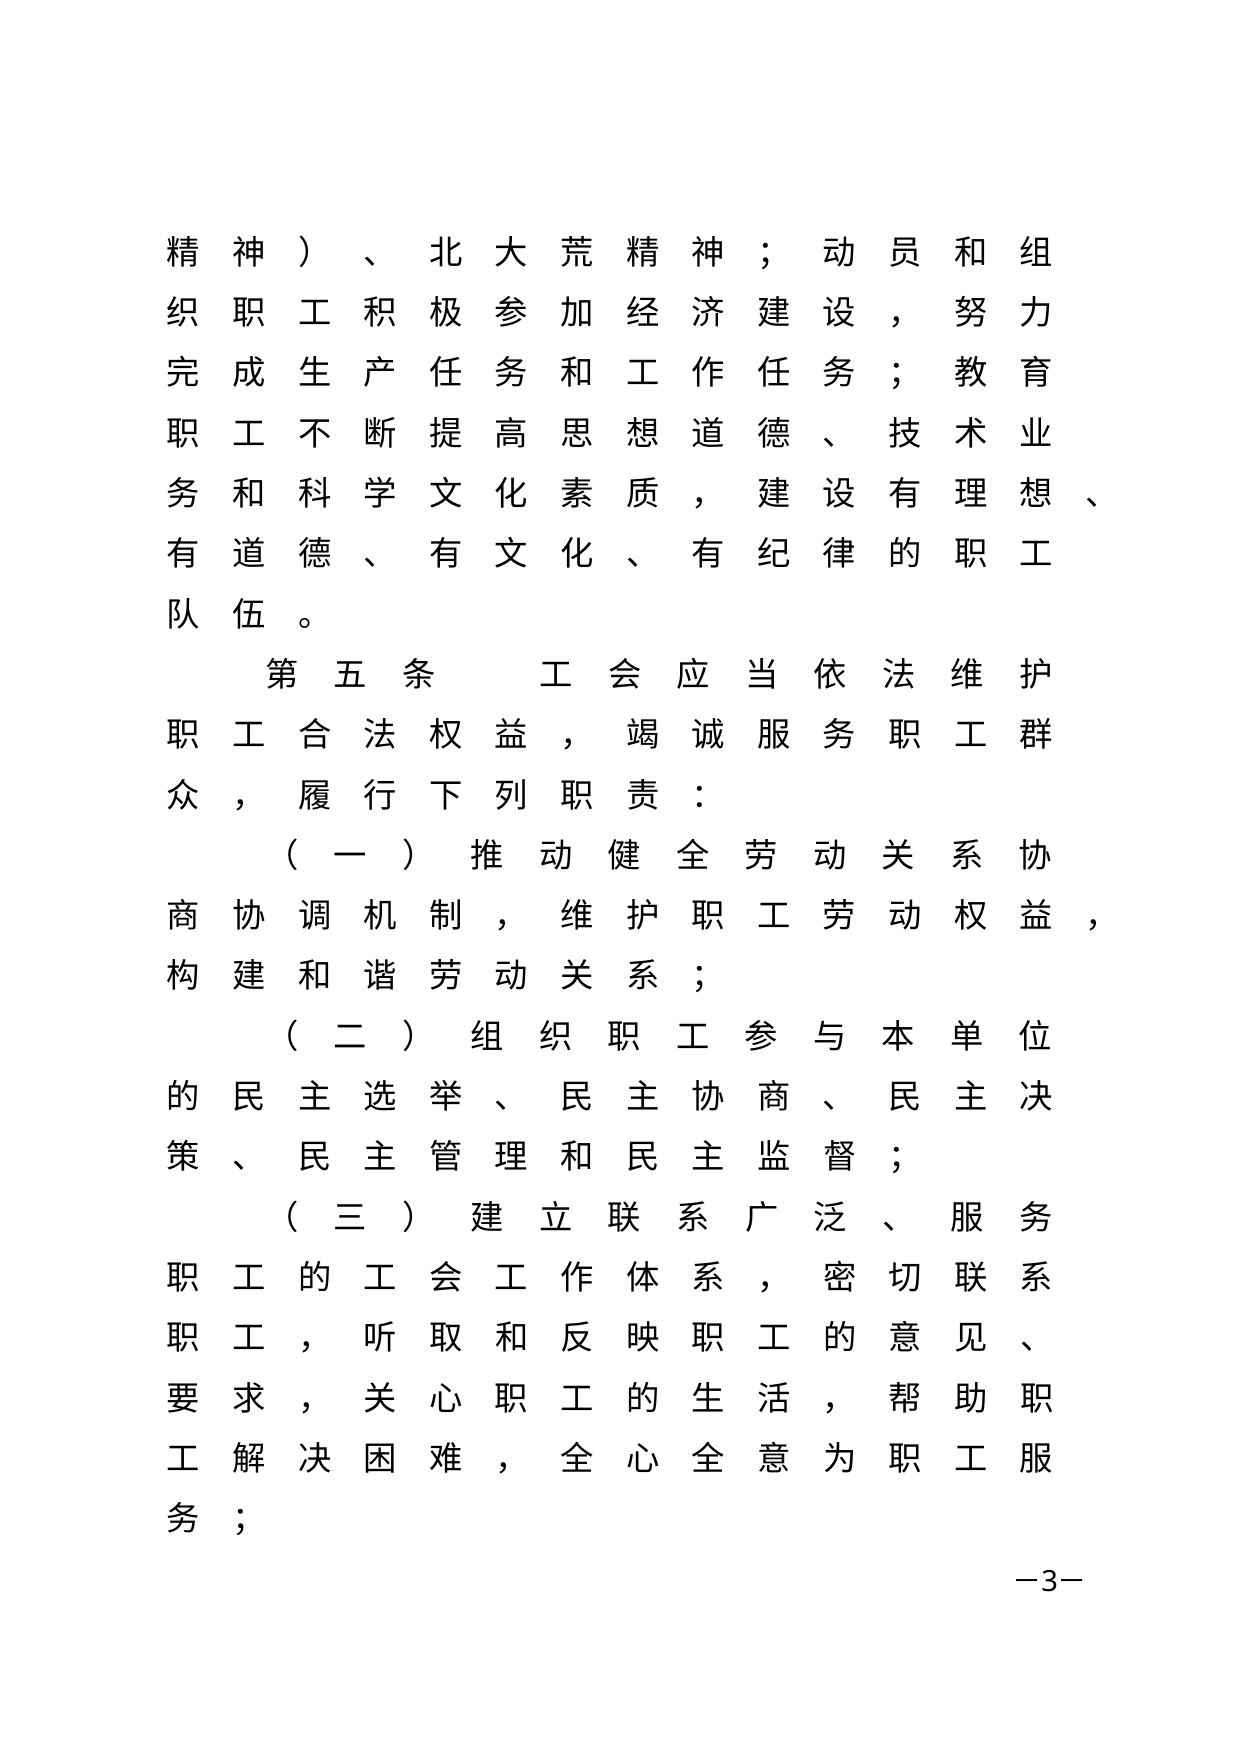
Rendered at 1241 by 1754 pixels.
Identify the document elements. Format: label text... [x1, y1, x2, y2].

text （二）组织职工参与本单位的民主选举、民主协商、民主决策、民主管理和民主监督； [167, 1003, 1085, 1184]
text （三）建立联系广泛、服务职工的工会工作体系，密切联系职工，听取和反映职工的意见、要求，关心职工的生活，帮助职工解决困难，全心全意为职工服务； [167, 1184, 1085, 1546]
text 第五条 工会应当依法维护职工合法权益，竭诚服务职工群众，履行下列职责： [167, 642, 1085, 823]
text （一）推动健全劳动关系协商协调机制，维护职工劳动权益，构建和谐劳动关系； [167, 823, 1085, 1003]
